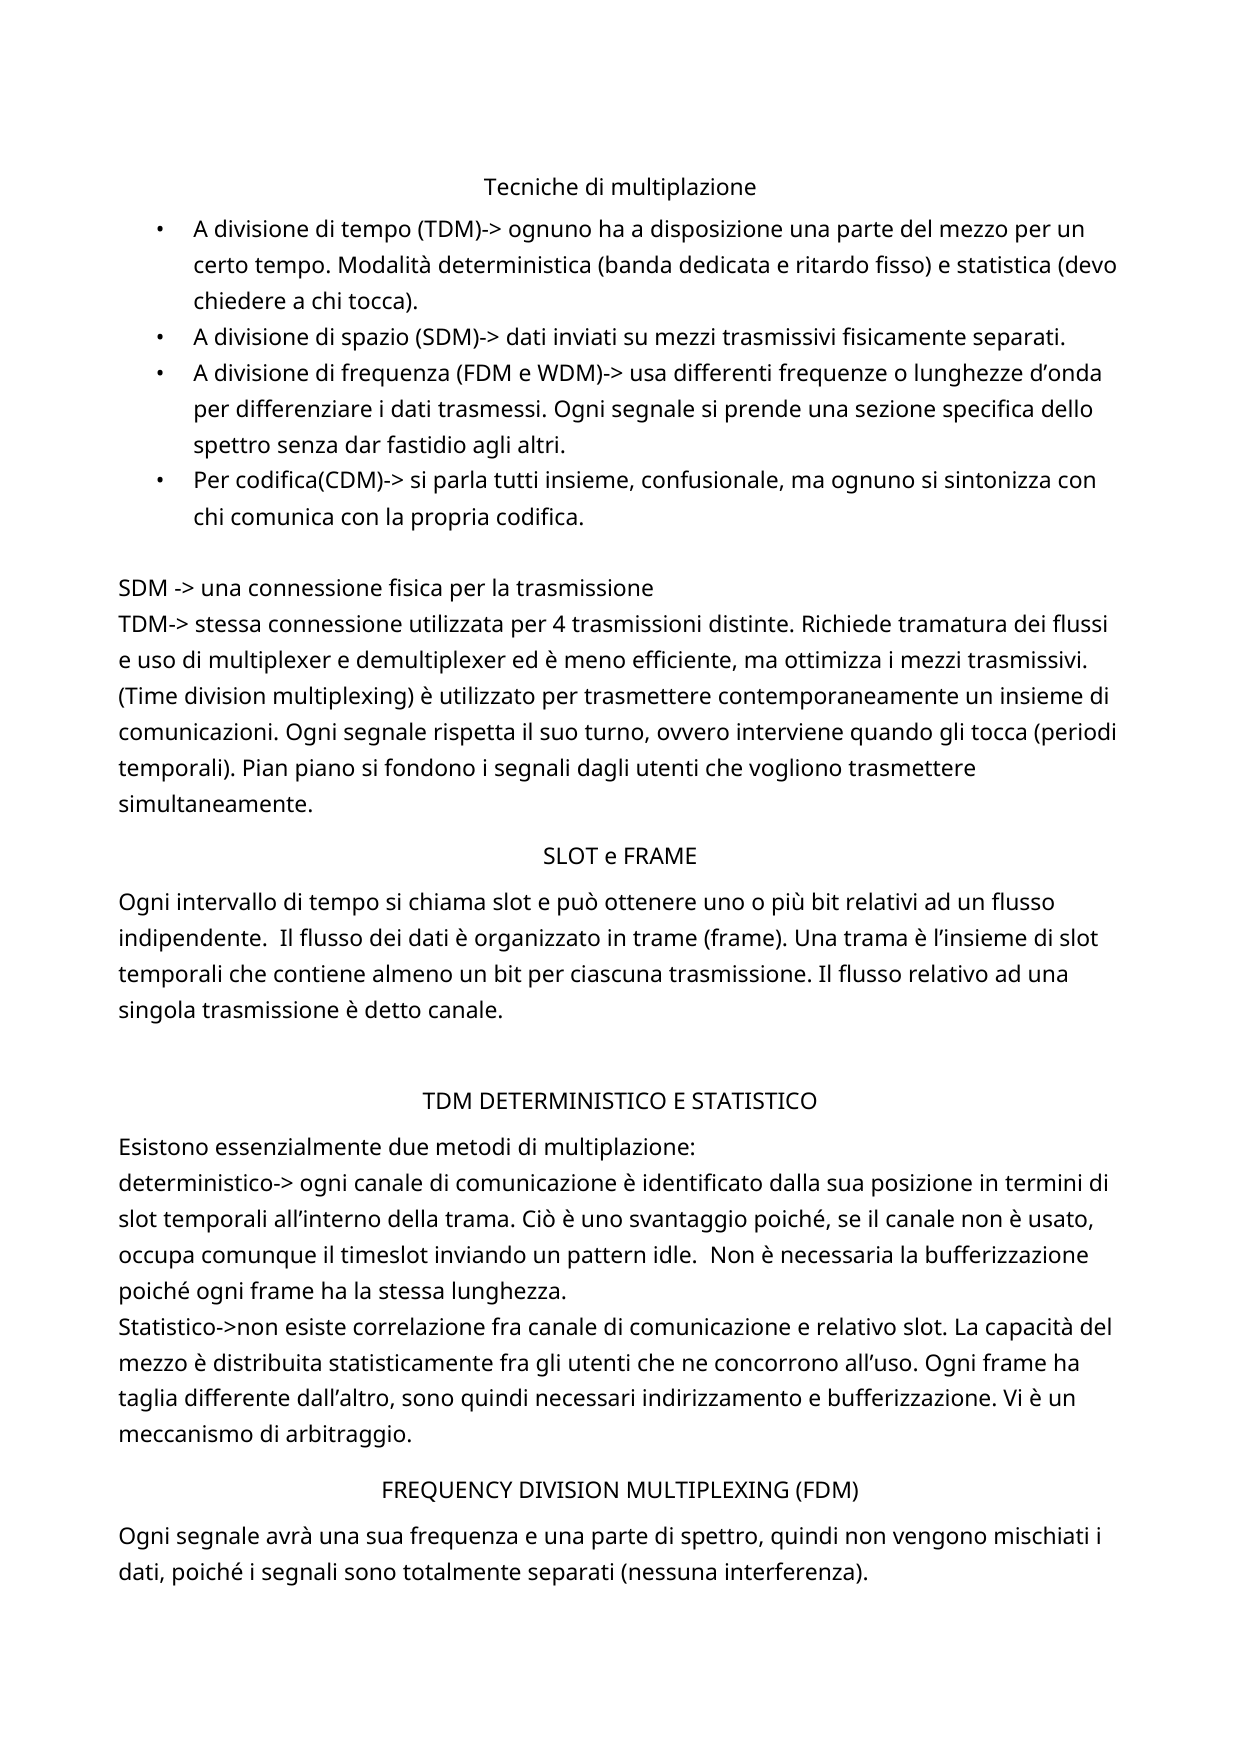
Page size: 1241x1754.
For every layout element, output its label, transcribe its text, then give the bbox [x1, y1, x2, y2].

list A divisione di tempo (TDM)-> ognuno ha a disposizione una parte del mezzo per un certo tempo. Modalità deterministica (banda dedicata e ritardo fisso) e statistica (devo chiedere a chi tocca). [156, 213, 1122, 316]
text SLOT e FRAME [118, 840, 1122, 871]
text deterministico-> ogni canale di comunicazione è identificato dalla sua posizione in termini di slot temporali all’interno della trama. Ciò è uno svantaggio poiché, se il canale non è usato, occupa comunque il timeslot inviando un pattern idle. Non è necessaria la bufferizzazione poiché ogni frame ha la stessa lunghezza. [118, 1167, 1122, 1306]
text FREQUENCY DIVISION MULTIPLEXING (FDM) [118, 1474, 1122, 1505]
list A divisione di frequenza (FDM e WDM)-> usa differenti frequenze o lunghezze d’onda per differenziare i dati trasmessi. Ogni segnale si prende una sezione specifica dello spettro senza dar fastidio agli altri. [156, 357, 1122, 460]
list A divisione di spazio (SDM)-> dati inviati su mezzi trasmissivi fisicamente separati. [156, 321, 1122, 352]
text (Time division multiplexing) è utilizzato per trasmettere contemporaneamente un insieme di comunicazioni. Ogni segnale rispetta il suo turno, ovvero interviene quando gli tocca (periodi temporali). Pian piano si fondono i segnali dagli utenti che vogliono trasmettere simultaneamente. [118, 680, 1122, 819]
text Esistono essenzialmente due metodi di multiplazione: [118, 1131, 1122, 1162]
text TDM-> stessa connessione utilizzata per 4 trasmissioni distinte. Richiede tramatura dei flussi e uso di multiplexer e demultiplexer ed è meno efficiente, ma ottimizza i mezzi trasmissivi. [118, 608, 1122, 675]
text TDM DETERMINISTICO E STATISTICO [118, 1085, 1122, 1116]
text Statistico->non esiste correlazione fra canale di comunicazione e relativo slot. La capacità del mezzo è distribuita statisticamente fra gli utenti che ne concorrono all’uso. Ogni frame ha taglia differente dall’altro, sono quindi necessari indirizzamento e bufferizzazione. Vi è un meccanismo di arbitraggio. [118, 1311, 1122, 1449]
text Ogni segnale avrà una sua frequenza e una parte di spettro, quindi non vengono mischiati i dati, poiché i segnali sono totalmente separati (nessuna interferenza). [118, 1519, 1122, 1587]
list Per codifica(CDM)-> si parla tutti insieme, confusionale, ma ognuno si sintonizza con chi comunica con la propria codifica. [156, 464, 1122, 532]
text SDM -> una connessione fisica per la trasmissione [118, 572, 1122, 603]
text Ogni intervallo di tempo si chiama slot e può ottenere uno o più bit relativi ad un flusso indipendente. Il flusso dei dati è organizzato in trame (frame). Una trama è l’insieme di slot temporali che contiene almeno un bit per ciascuna trasmissione. Il flusso relativo ad una singola trasmissione è detto canale. [118, 886, 1122, 1025]
text Tecniche di multiplazione [118, 170, 1122, 202]
